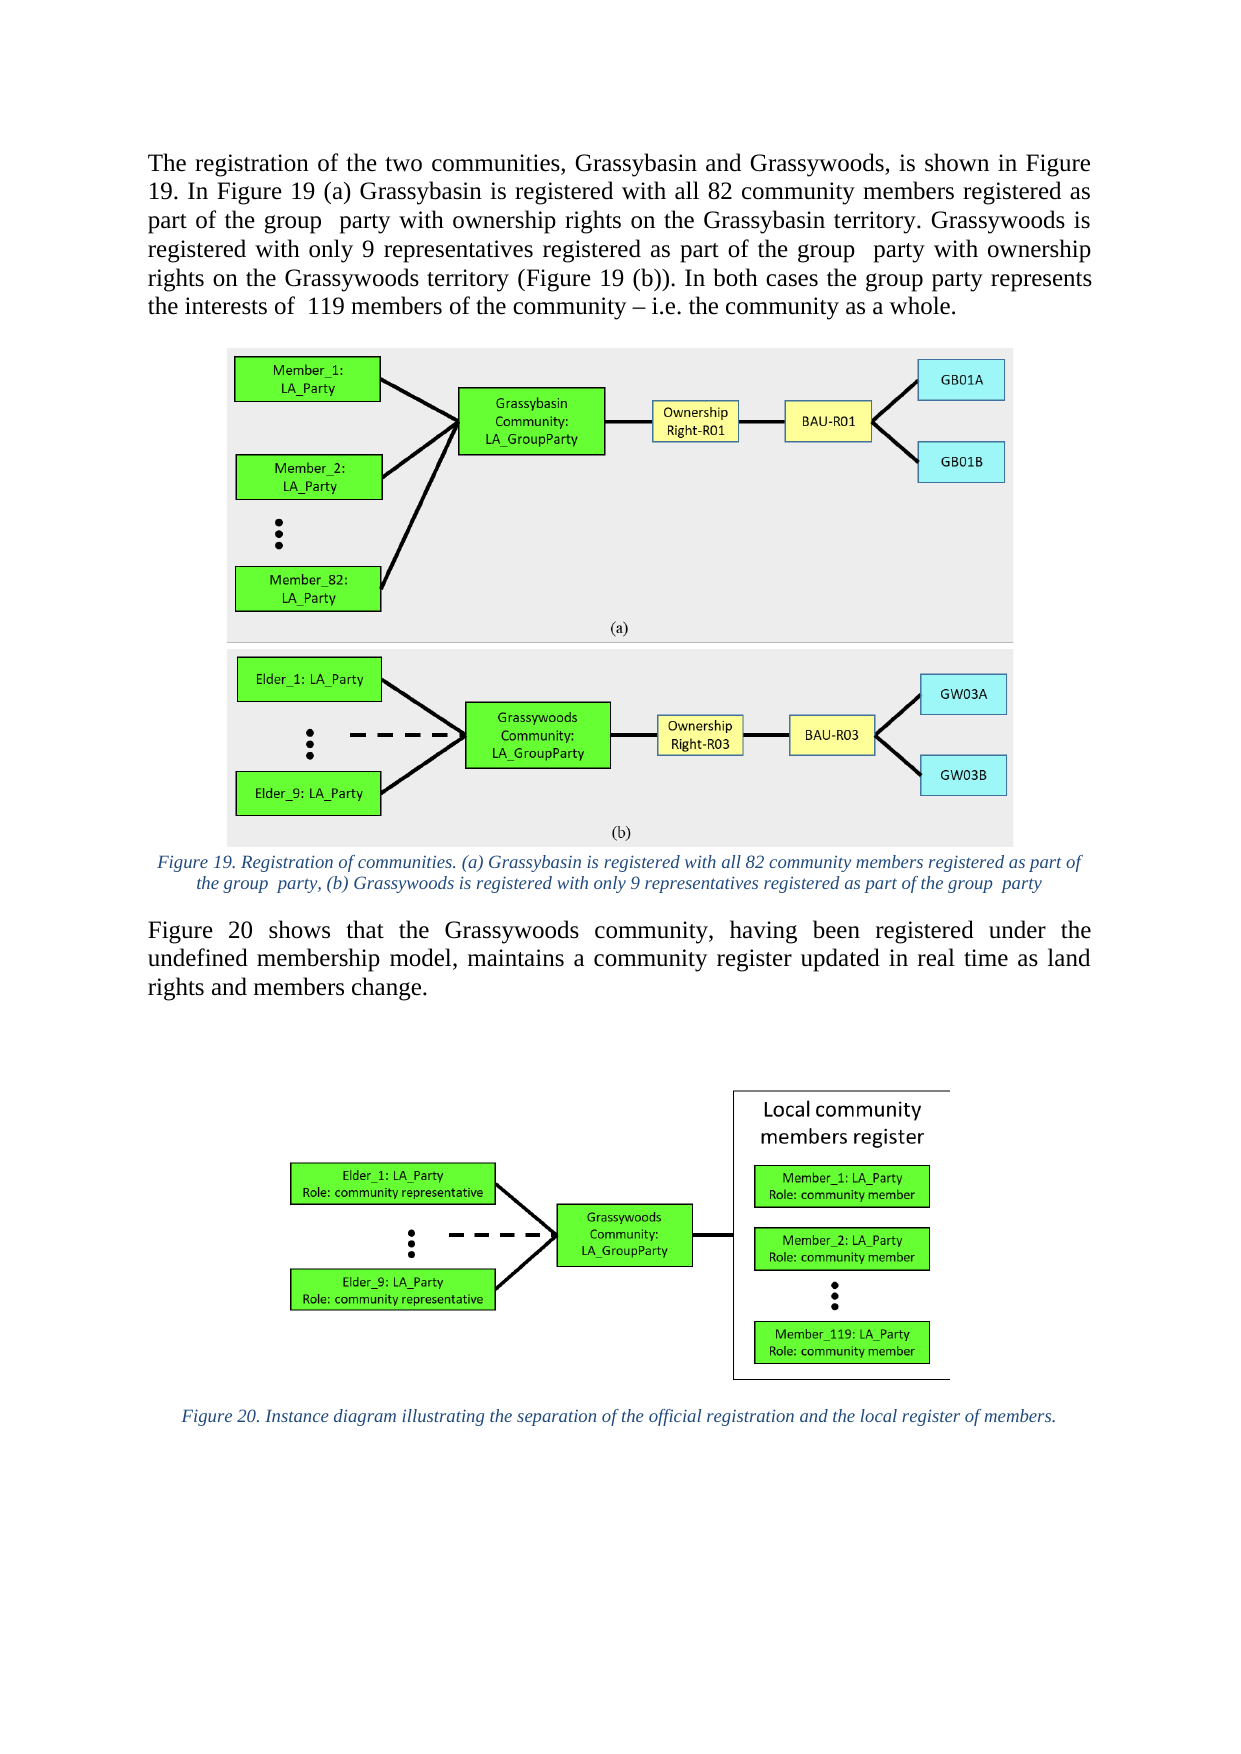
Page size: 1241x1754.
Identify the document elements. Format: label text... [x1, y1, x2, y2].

text The registration of the two communities, Grassybasin and Grassywoods, is shown in Figure 19. In Figure 19 (a) Grassybasin is registered with all 82 community members registered as part of the group party with ownership rights on the Grassybasin territory. Grassywoods is registered with only 9 representatives registered as part of the group party with ownership rights on the Grassywoods territory (Figure 19 (b)). In both cases the group party represents the interests of 119 members of the community – i.e. the community as a whole. [148, 148, 1092, 320]
text Figure 20. Instance diagram illustrating the separation of the official registration and the local register of members. [148, 1405, 1092, 1426]
picture [226, 348, 1014, 851]
text Figure 20 shows that the Grassywoods community, having been registered under the undefined membership model, maintains a community register updated in real time as land rights and members change. [148, 915, 1092, 1001]
text Figure 19. Registration of communities. (a) Grassybasin is registered with all 82 community members registered as part of the group party, (b) Grassywoods is registered with only 9 representatives registered as part of the group party [148, 851, 1092, 894]
picture [290, 1087, 950, 1380]
